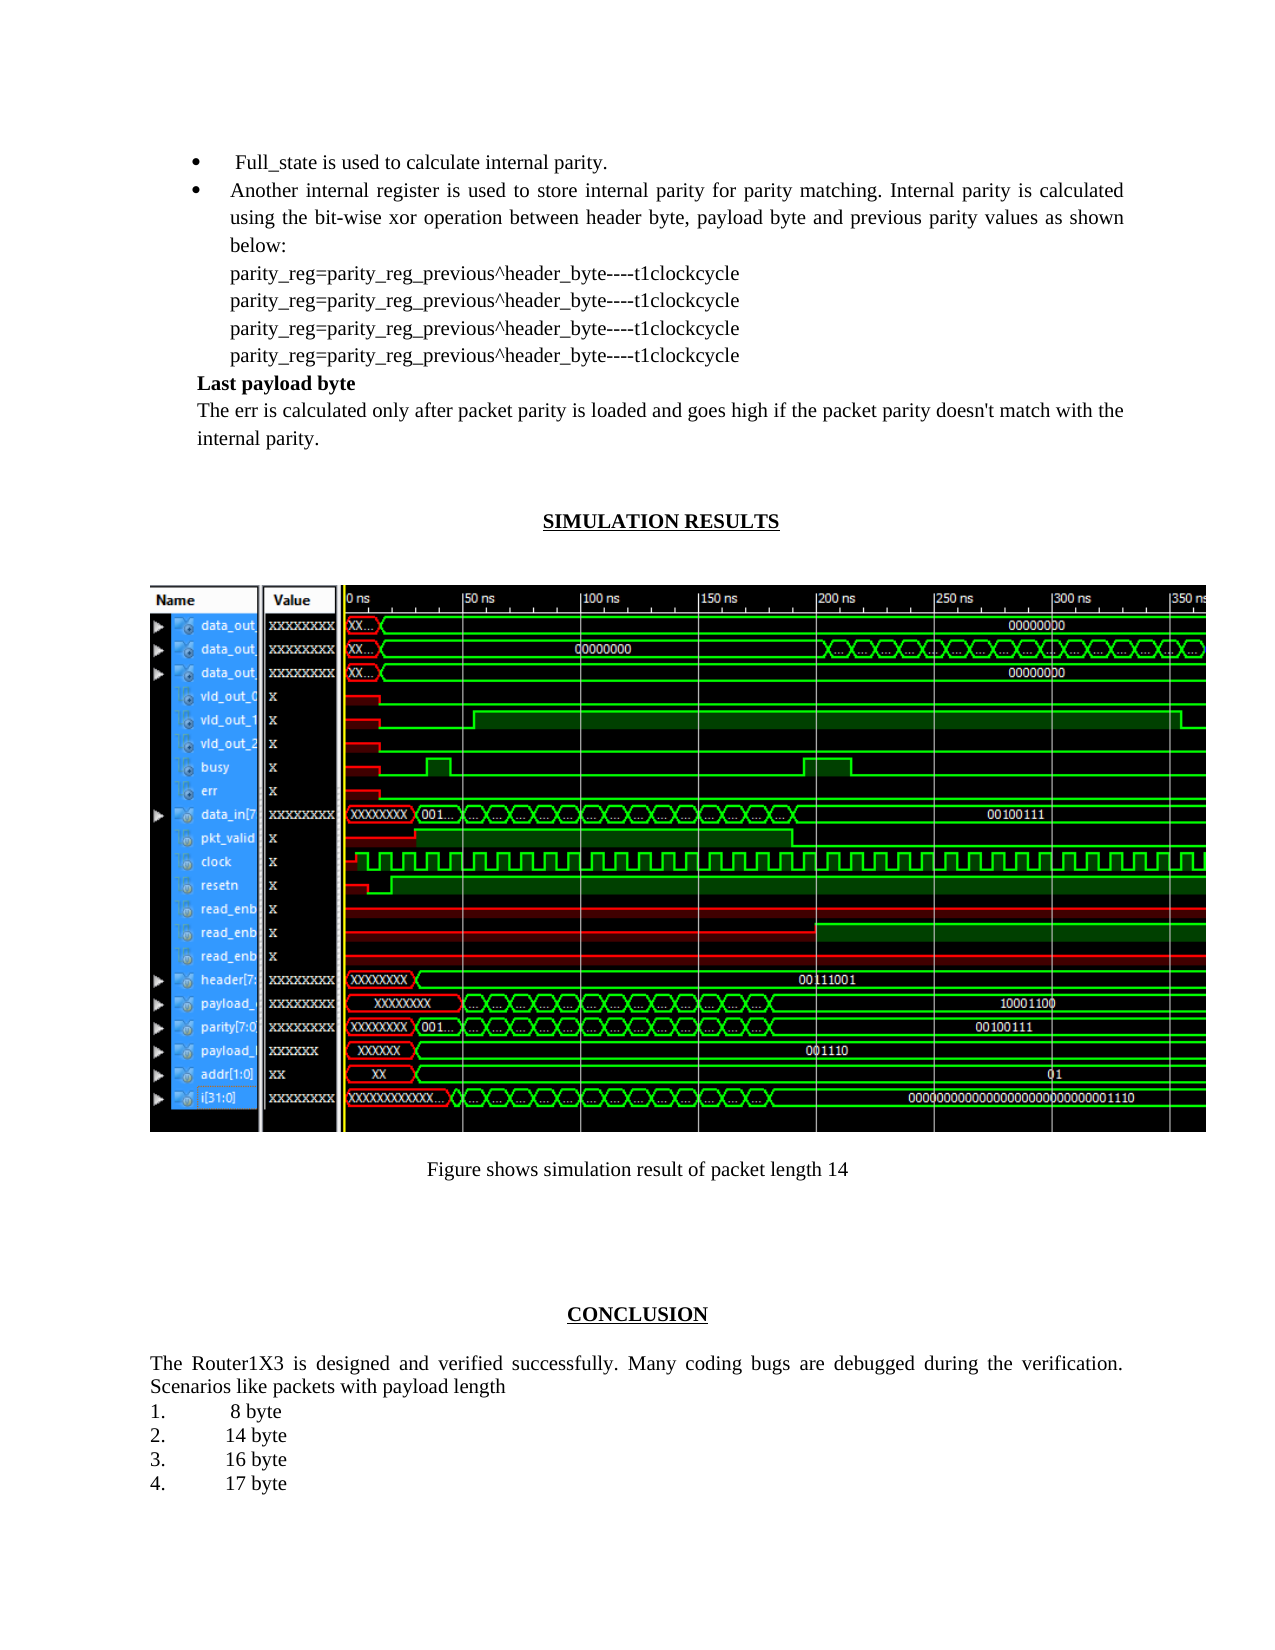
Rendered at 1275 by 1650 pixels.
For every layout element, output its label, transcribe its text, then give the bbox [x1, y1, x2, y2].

text The Router1X3 is designed and verified successfully. Many coding bugs are debugged during the verification. Scenarios like packets with payload length [150, 1350, 1125, 1398]
list Full_state is used to calculate internal parity. [192, 150, 1125, 174]
text CONCLUSION [150, 1302, 1125, 1326]
picture [150, 585, 1206, 1132]
text Figure shows simulation result of packet length 14 [150, 1157, 1125, 1181]
text 4. 17 byte [150, 1471, 1125, 1495]
list The err is calculated only after packet parity is loaded and goes high if the packet parity doesn't match with the internal parity. [197, 398, 1125, 450]
list Last payload byte [197, 371, 1125, 395]
text 1. 8 byte [150, 1398, 1125, 1423]
list Another internal register is used to store internal parity for parity matching. Internal parity is calculated using the bit-wise xor operation between header byte, payload byte and previous parity values as shown below: [192, 178, 1125, 257]
text 2. 14 byte [150, 1423, 1125, 1447]
list parity_reg=parity_reg_previous^header_byte----t1clockcycle parity_reg=parity_reg_previous^header_byte----t1clockcycle parity_reg=parity_reg_previous^header_byte----t1clockcycle parity_reg=parity_reg_previous^header_byte----t1clockcycle [230, 260, 1125, 367]
text 3. 16 byte [150, 1447, 1125, 1471]
list SIMULATION RESULTS [197, 509, 1125, 533]
